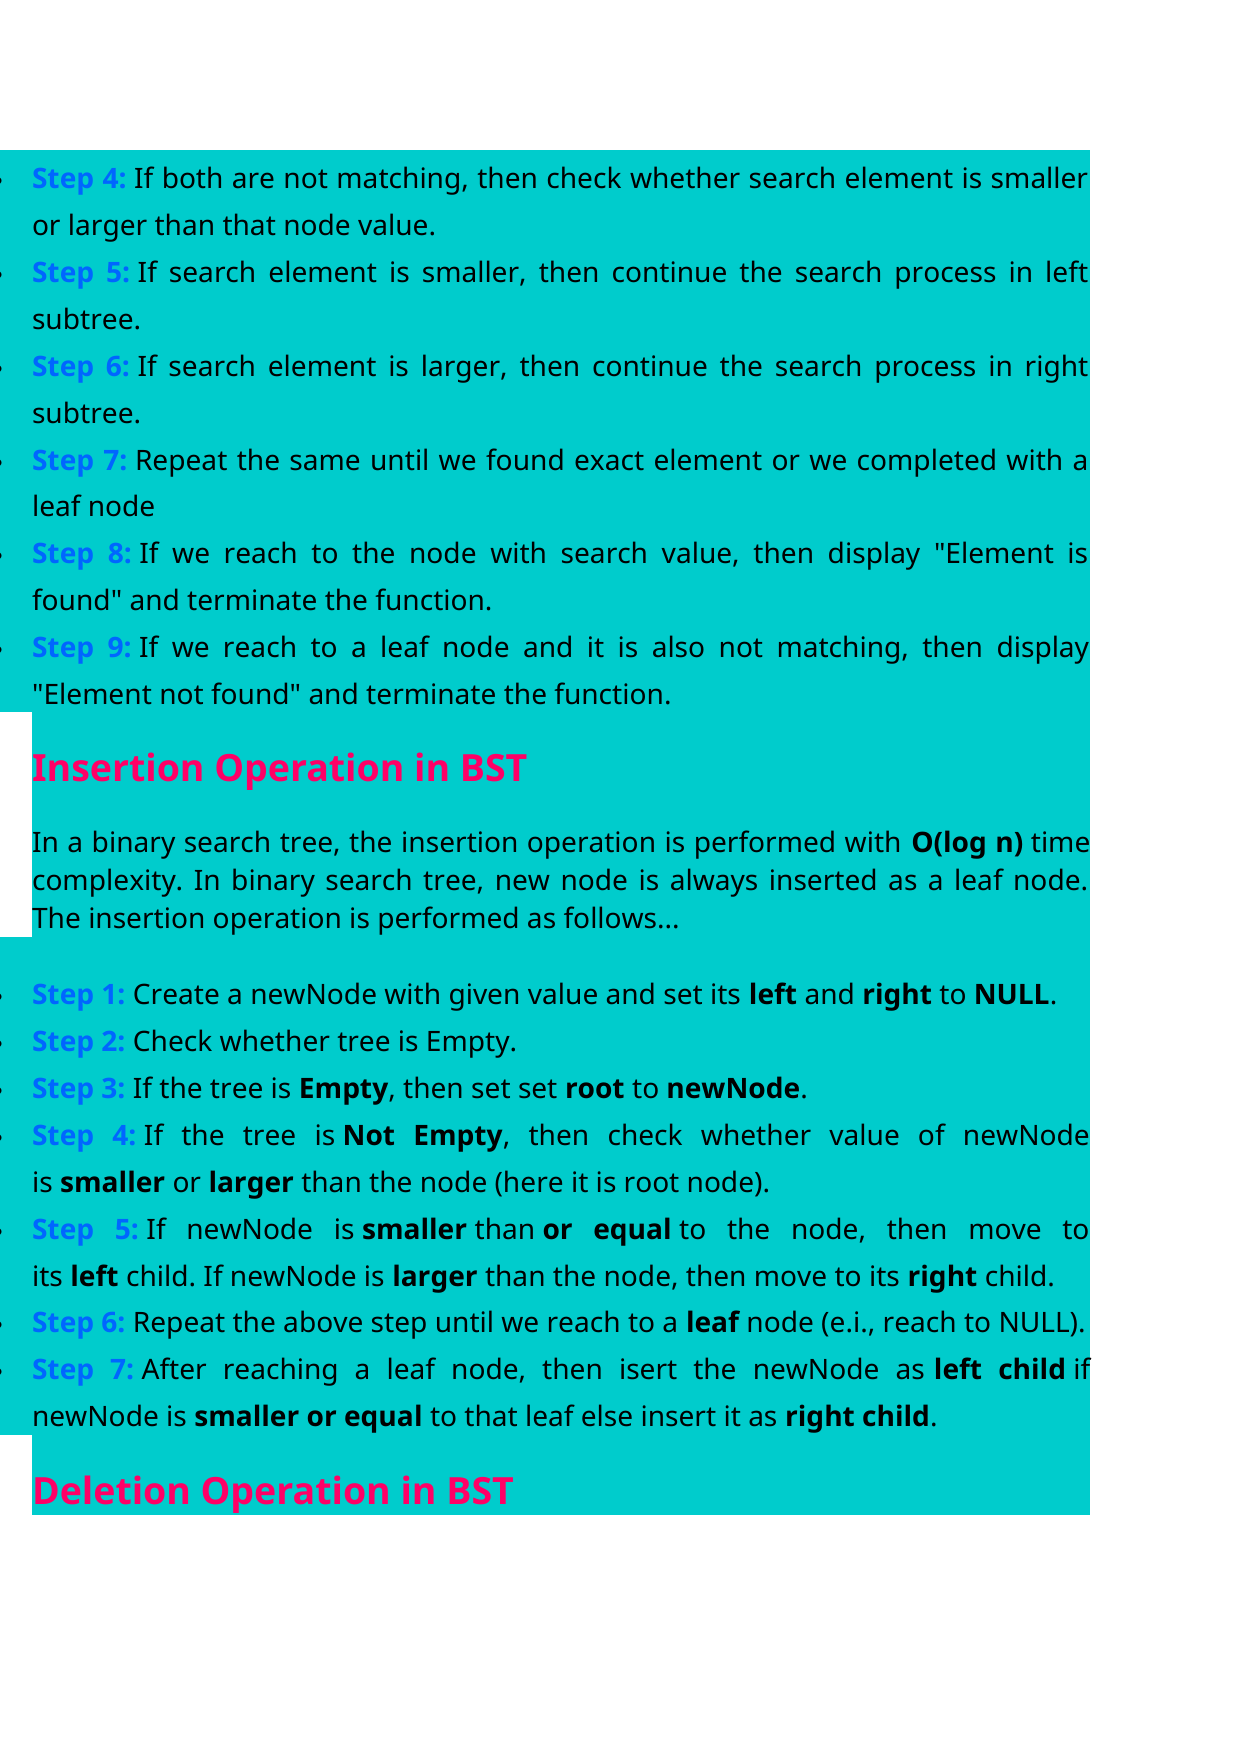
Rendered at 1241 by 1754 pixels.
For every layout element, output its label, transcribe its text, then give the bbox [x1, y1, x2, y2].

text In a binary search tree, the insertion operation is performed with O(log n) time complexity. In binary search tree, new node is always inserted as a leaf node. The insertion operation is performed as follows... [32, 822, 1090, 937]
list Step 8: If we reach to the node with search value, then display "Element is found" and terminate the function. [0, 525, 1090, 619]
list Step 6: If search element is larger, then continue the search process in right subtree. [0, 337, 1090, 431]
list Step 7: Repeat the same until we found exact element or we completed with a leaf node [0, 431, 1090, 525]
list Step 1: Create a newNode with given value and set its left and right to NULL. [0, 966, 1090, 1013]
list Step 5: If search element is smaller, then continue the search process in left subtree. [0, 244, 1090, 337]
list Step 9: If we reach to a leaf node and it is also not matching, then display "Element not found" and terminate the function. [0, 619, 1090, 712]
list Step 3: If the tree is Empty, then set set root to newNode. [0, 1060, 1090, 1107]
text Deletion Operation in BST [32, 1464, 1090, 1515]
text Insertion Operation in BST [32, 742, 1090, 793]
list Step 5: If newNode is smaller than or equal to the node, then move to its left child. If newNode is larger than the node, then move to its right child. [0, 1200, 1090, 1294]
list Step 7: After reaching a leaf node, then isert the newNode as left child if newNode is smaller or equal to that leaf else insert it as right child. [0, 1341, 1090, 1435]
list Step 4: If both are not matching, then check whether search element is smaller or larger than that node value. [0, 150, 1090, 244]
list Step 2: Check whether tree is Empty. [0, 1013, 1090, 1060]
list Step 4: If the tree is Not Empty, then check whether value of newNode is smaller or larger than the node (here it is root node). [0, 1107, 1090, 1200]
list Step 6: Repeat the above step until we reach to a leaf node (e.i., reach to NULL). [0, 1294, 1090, 1341]
